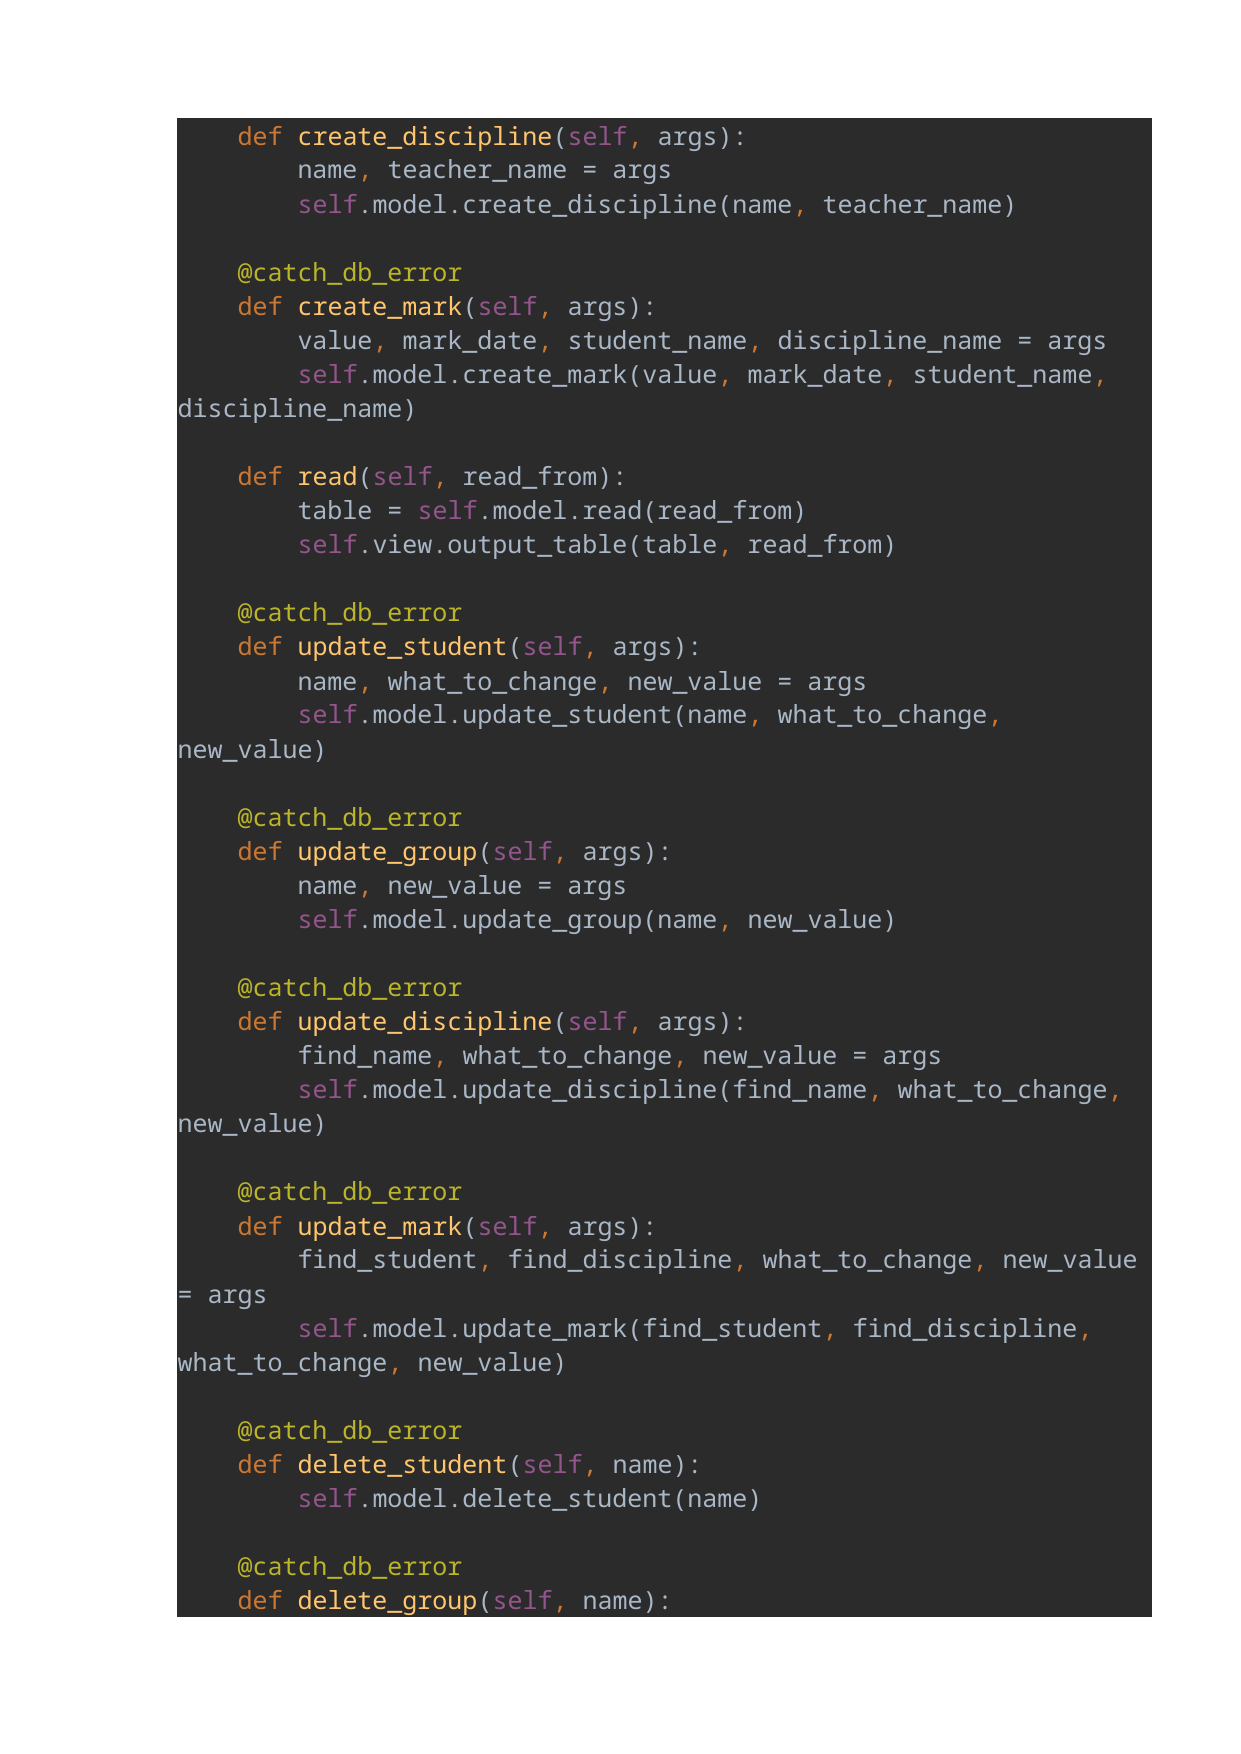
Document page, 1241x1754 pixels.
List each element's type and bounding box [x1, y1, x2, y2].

text [177, 118, 1152, 1617]
